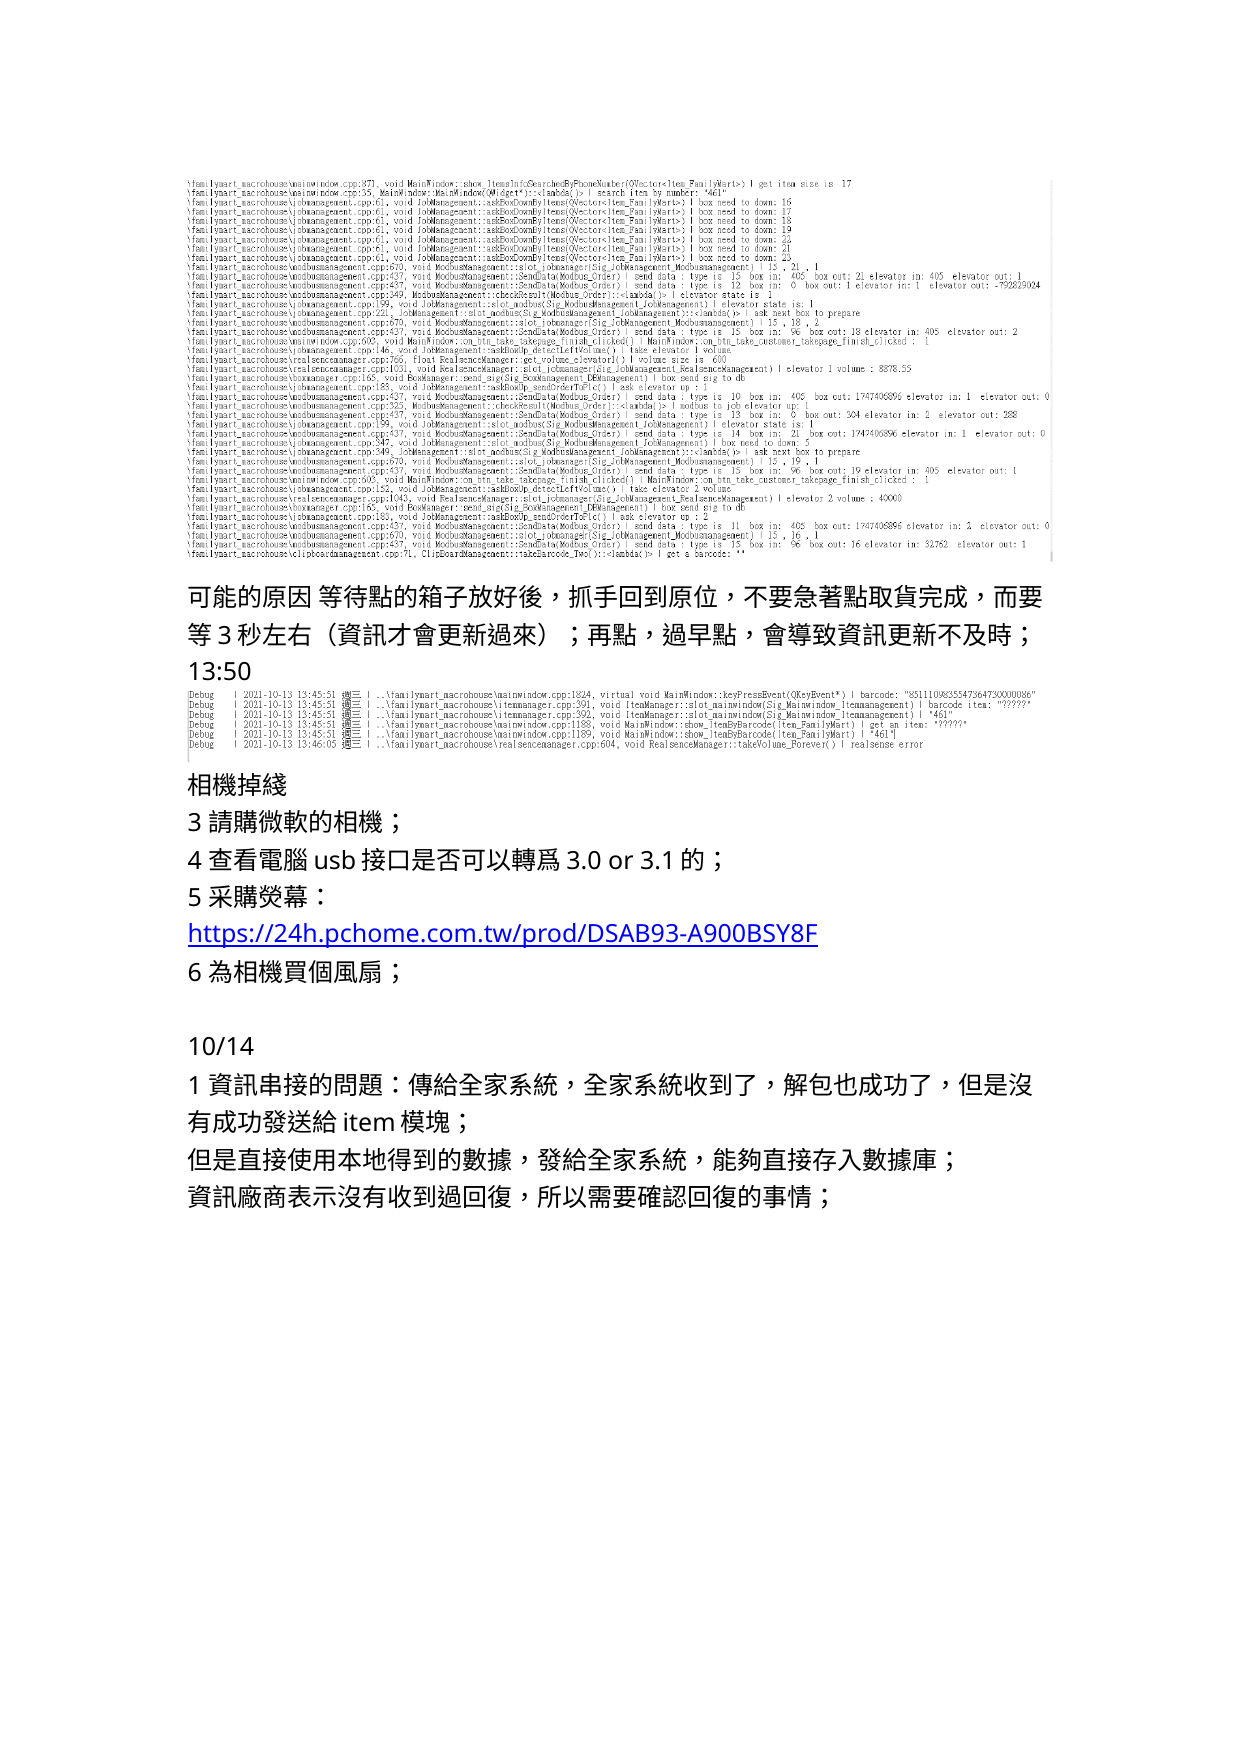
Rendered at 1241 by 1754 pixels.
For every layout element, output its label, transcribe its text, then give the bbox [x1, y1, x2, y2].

text 相機掉綫 [187, 764, 1053, 802]
text 可能的原因 等待點的箱子放好後，抓手回到原位，不要急著點取貨完成，而要等3秒左右（資訊才會更新過來）；再點，過早點，會導致資訊更新不及時； [187, 577, 1053, 652]
text 13:50 [187, 652, 1053, 689]
text 6 為相機買個風扇； [187, 952, 1053, 989]
text 5 采購熒幕： [187, 877, 1053, 914]
picture [187, 180, 1053, 562]
picture [187, 691, 1053, 763]
text https://24h.pchome.com.tw/prod/DSAB93-A900BSY8F [187, 914, 1053, 952]
text 4 查看電腦usb接口是否可以轉爲3.0 or 3.1的； [187, 839, 1053, 877]
text 資訊廠商表示沒有收到過回復，所以需要確認回復的事情； [187, 1177, 1053, 1214]
text 但是直接使用本地得到的數據，發給全家系統，能夠直接存入數據庫； [187, 1139, 1053, 1177]
text 3 請購微軟的相機； [187, 802, 1053, 839]
text 10/14 [187, 1027, 1053, 1064]
text 1 資訊串接的問題：傳給全家系統，全家系統收到了，解包也成功了，但是沒有成功發送給item模塊； [187, 1064, 1053, 1139]
